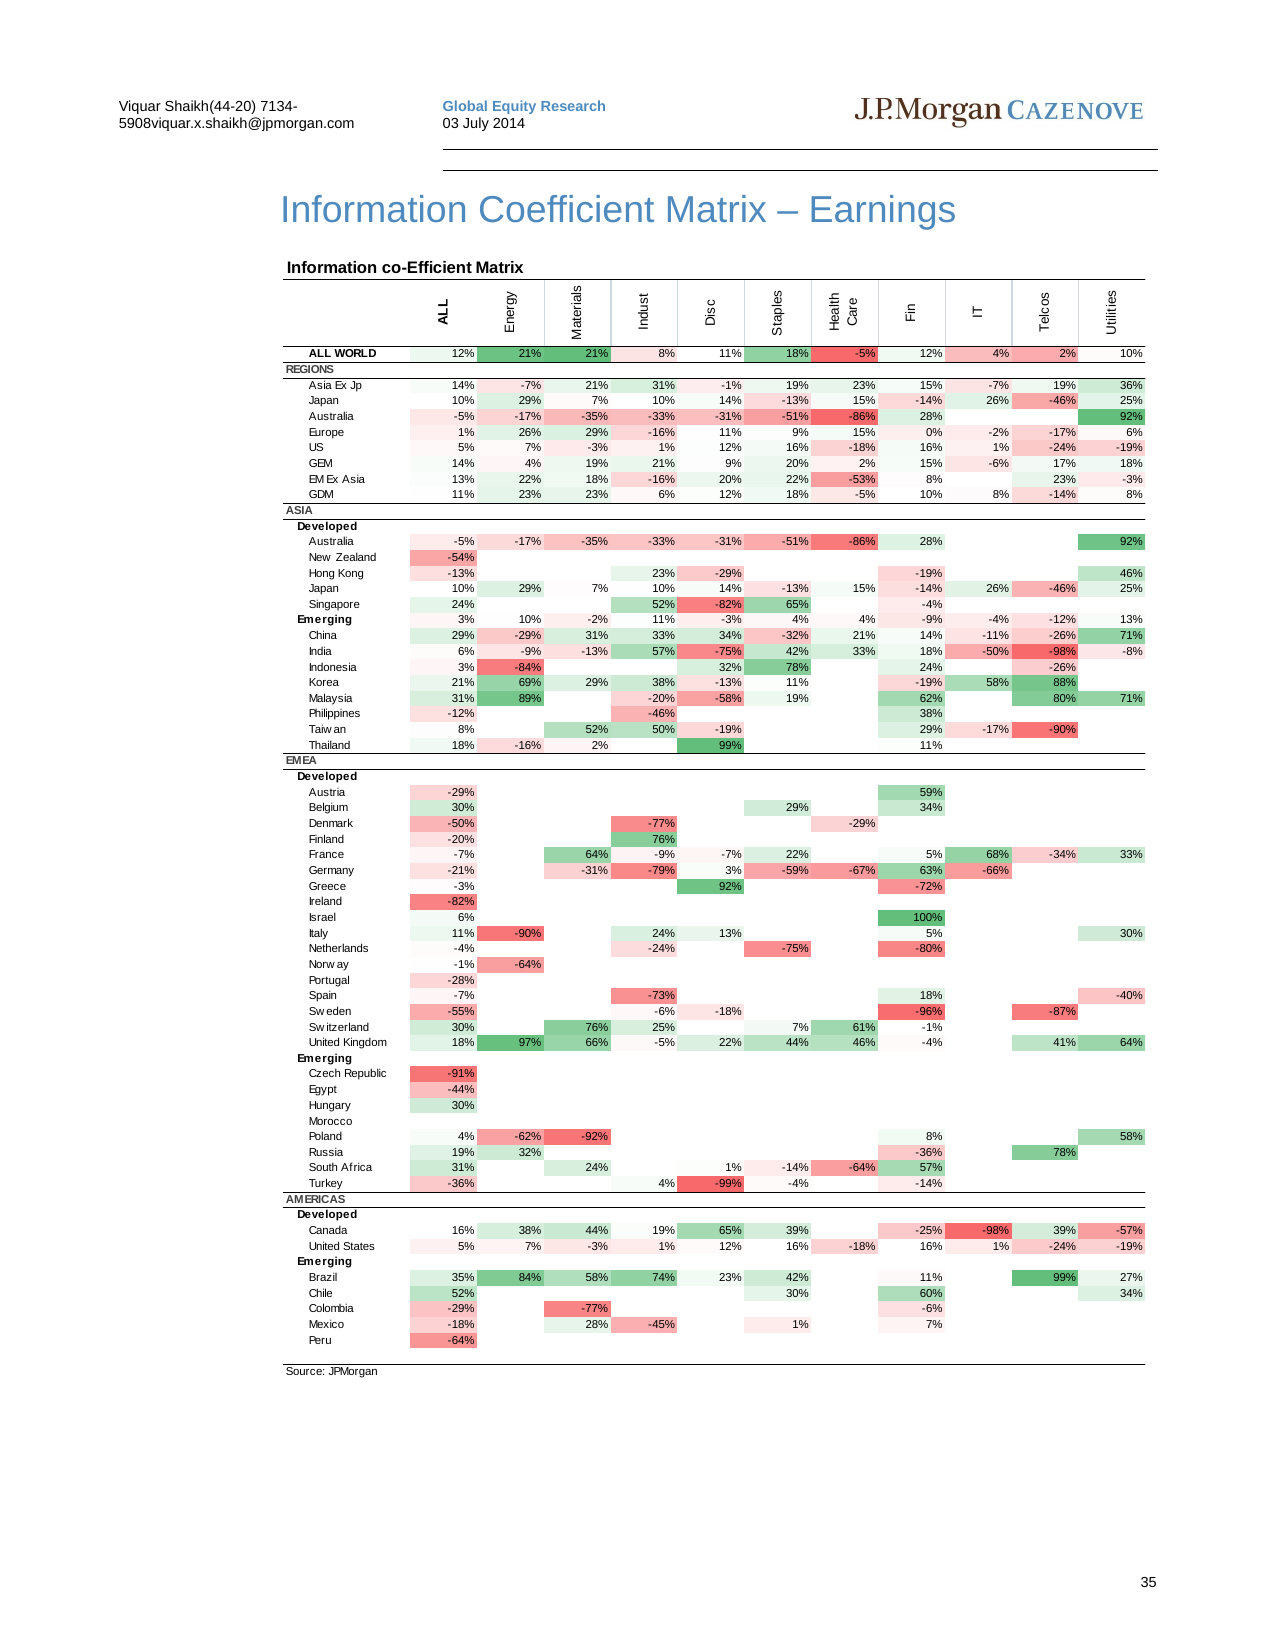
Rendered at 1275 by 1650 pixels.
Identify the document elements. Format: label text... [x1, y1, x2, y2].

picture [840, 97, 1157, 129]
text Information Coefficient Matrix – Earnings [114, 187, 1156, 231]
